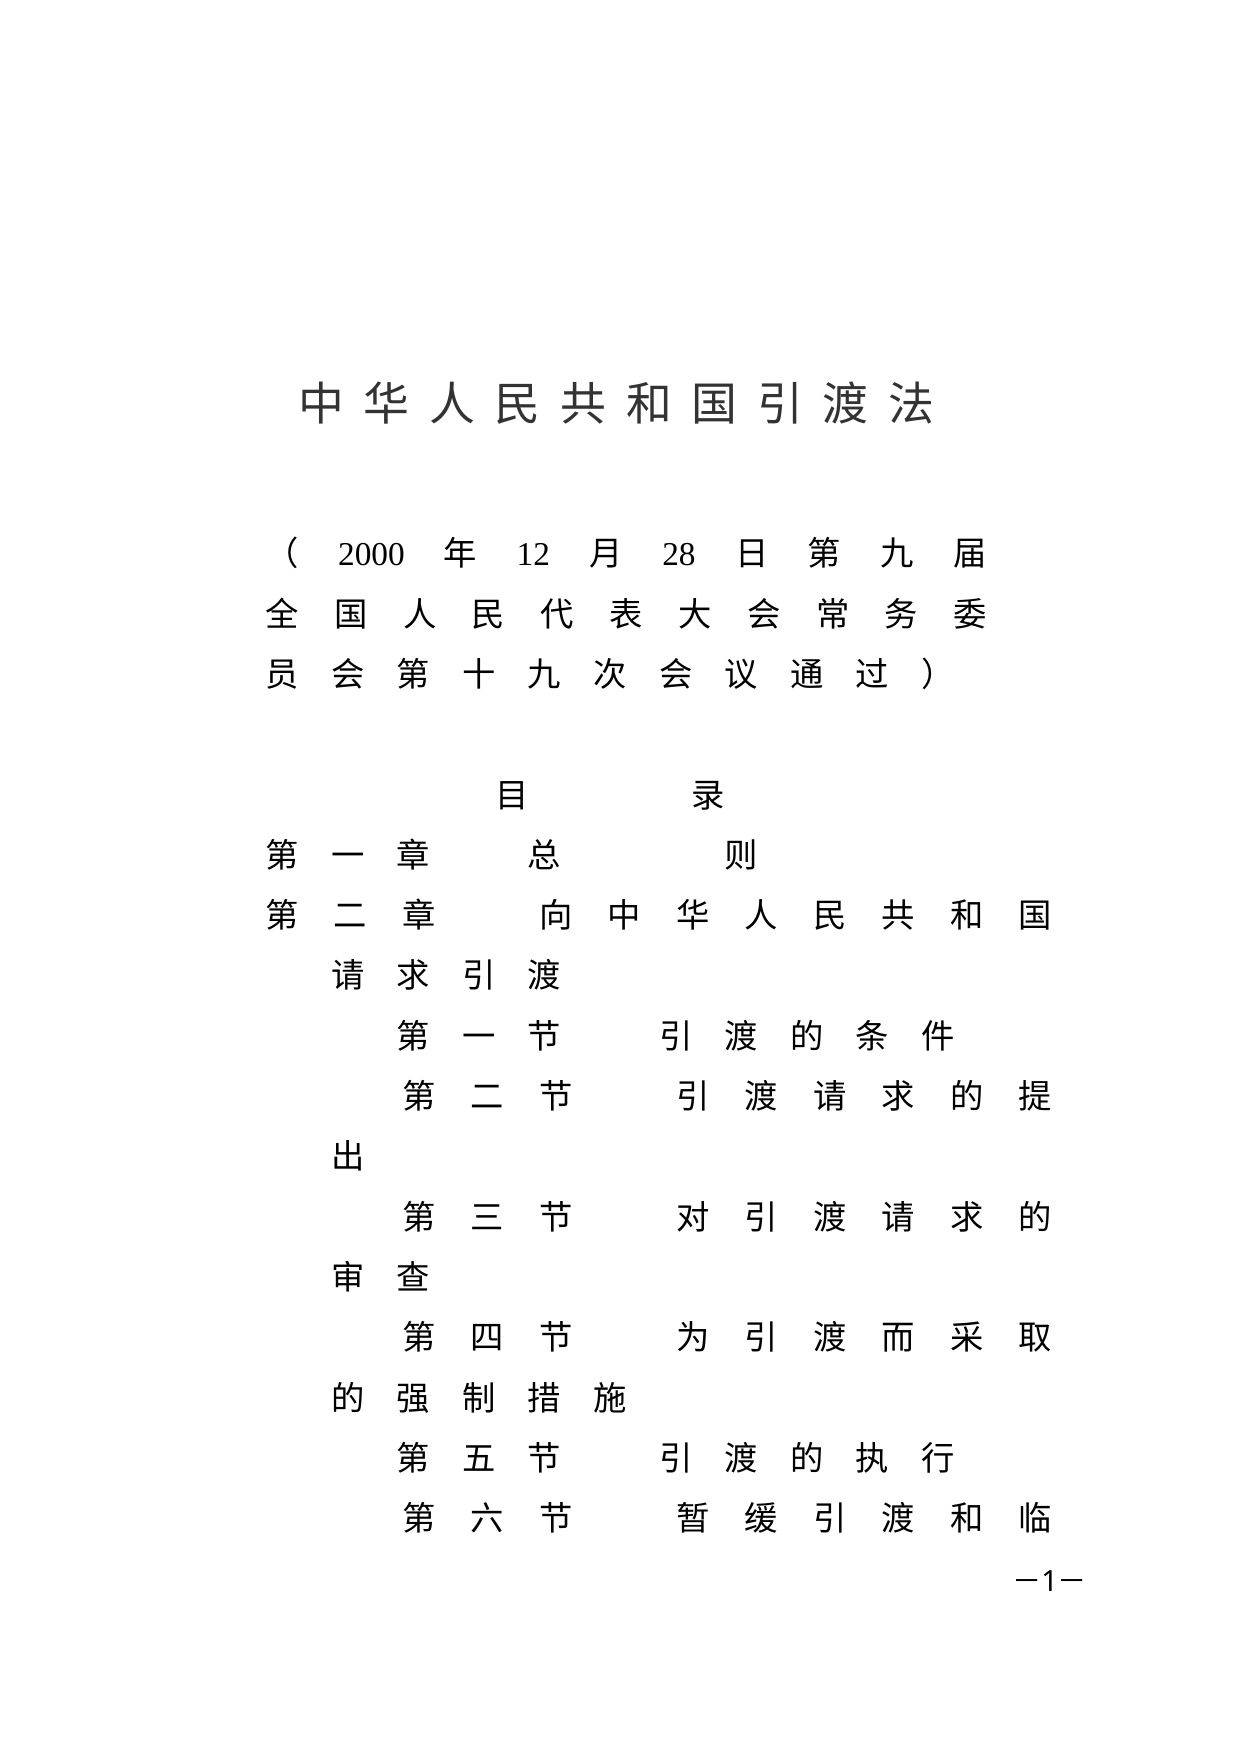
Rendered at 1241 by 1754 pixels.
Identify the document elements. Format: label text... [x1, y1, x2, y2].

text 第一节 引渡的条件 [232, 1003, 1085, 1064]
text 第一章 总 则 [232, 823, 1085, 883]
text 目 录 [167, 762, 1085, 823]
text 第三节 对引渡请求的审查 [232, 1184, 1085, 1305]
text 第二节 引渡请求的提出 [232, 1064, 1085, 1184]
text 第五节 引渡的执行 [232, 1426, 1085, 1486]
text （2000年12月28日第九届全国人民代表大会常务委员会第十九次会议通过） [232, 521, 1019, 702]
text 第四节 为引渡而采取的强制措施 [232, 1305, 1085, 1426]
text 第六节 暂缓引渡和临时引渡 [232, 1486, 1085, 1546]
text 中华人民共和国引渡法 [167, 340, 1085, 461]
text 第二章 向中华人民共和国请求引渡 [232, 883, 1085, 1003]
